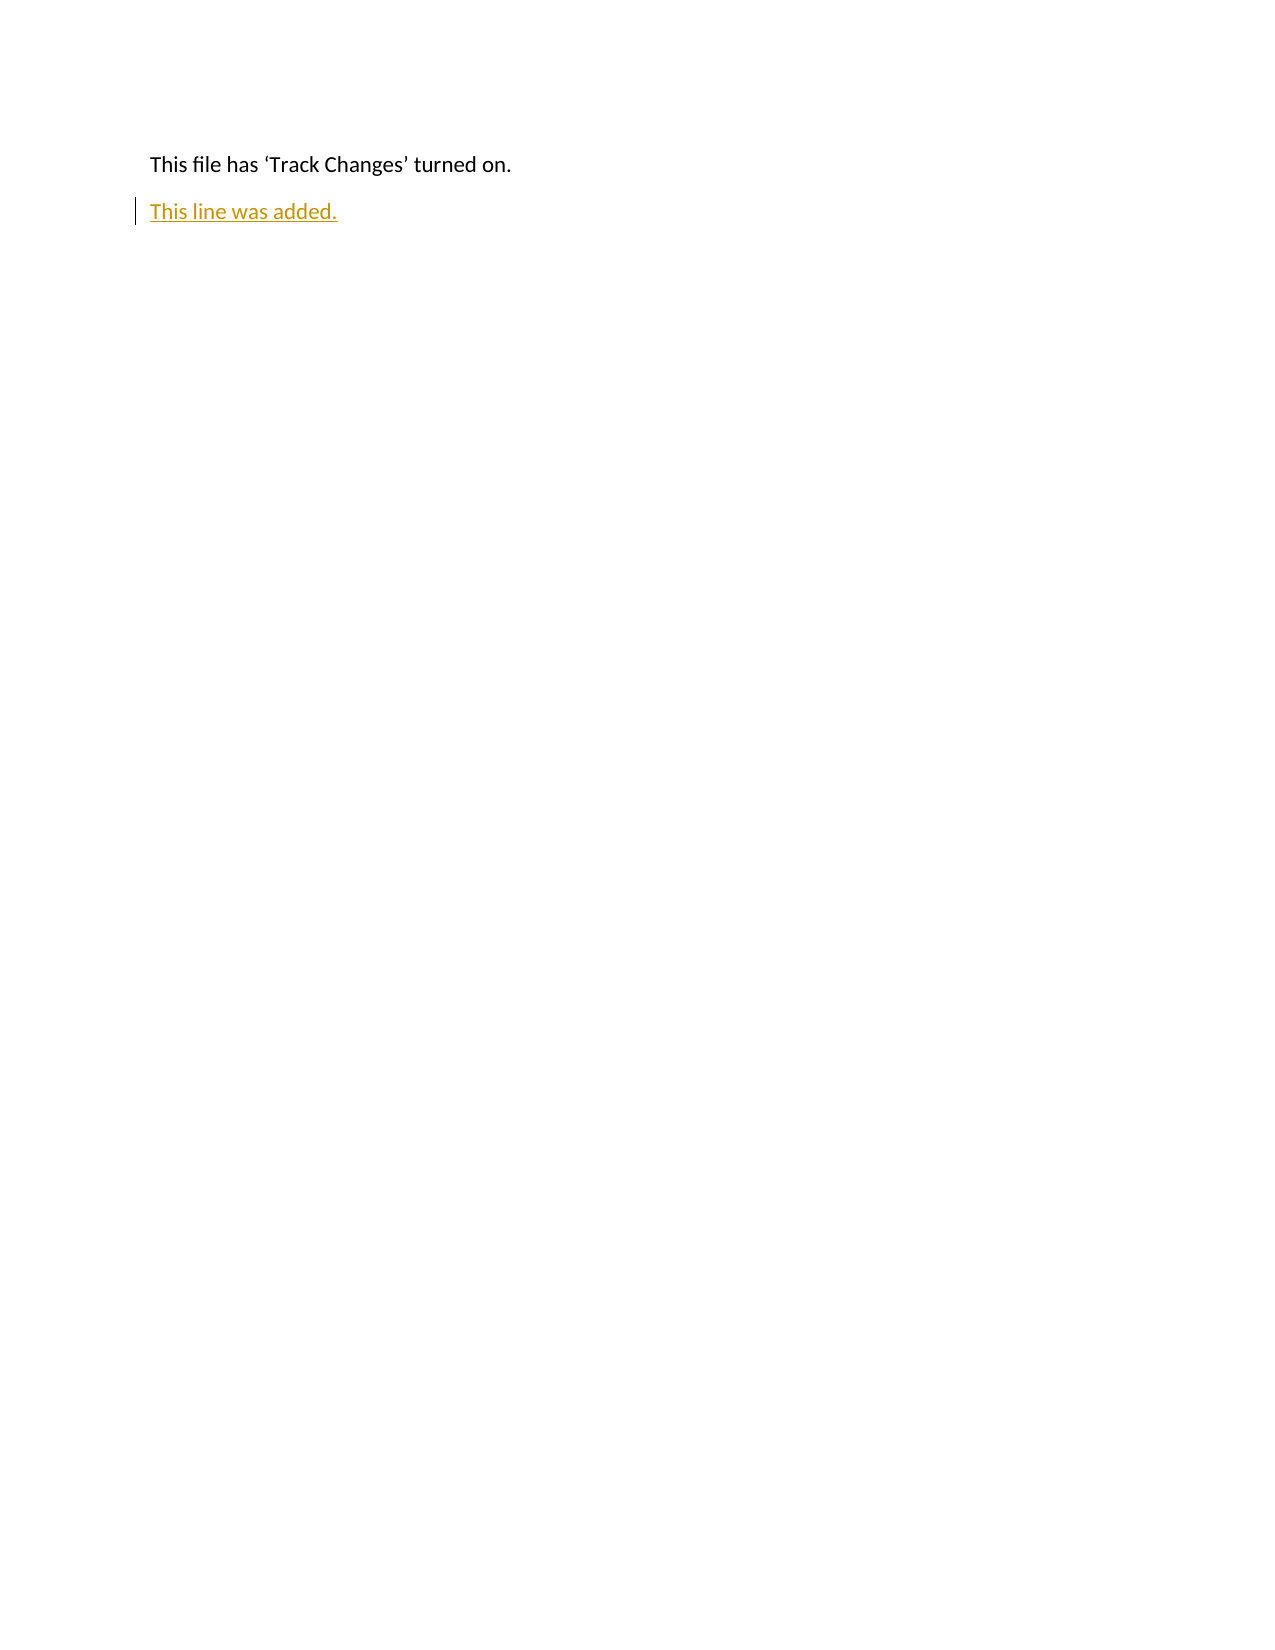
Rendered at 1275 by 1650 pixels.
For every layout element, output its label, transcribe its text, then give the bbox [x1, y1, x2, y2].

text This file has ‘Track Changes’ turned on. [150, 150, 1125, 178]
